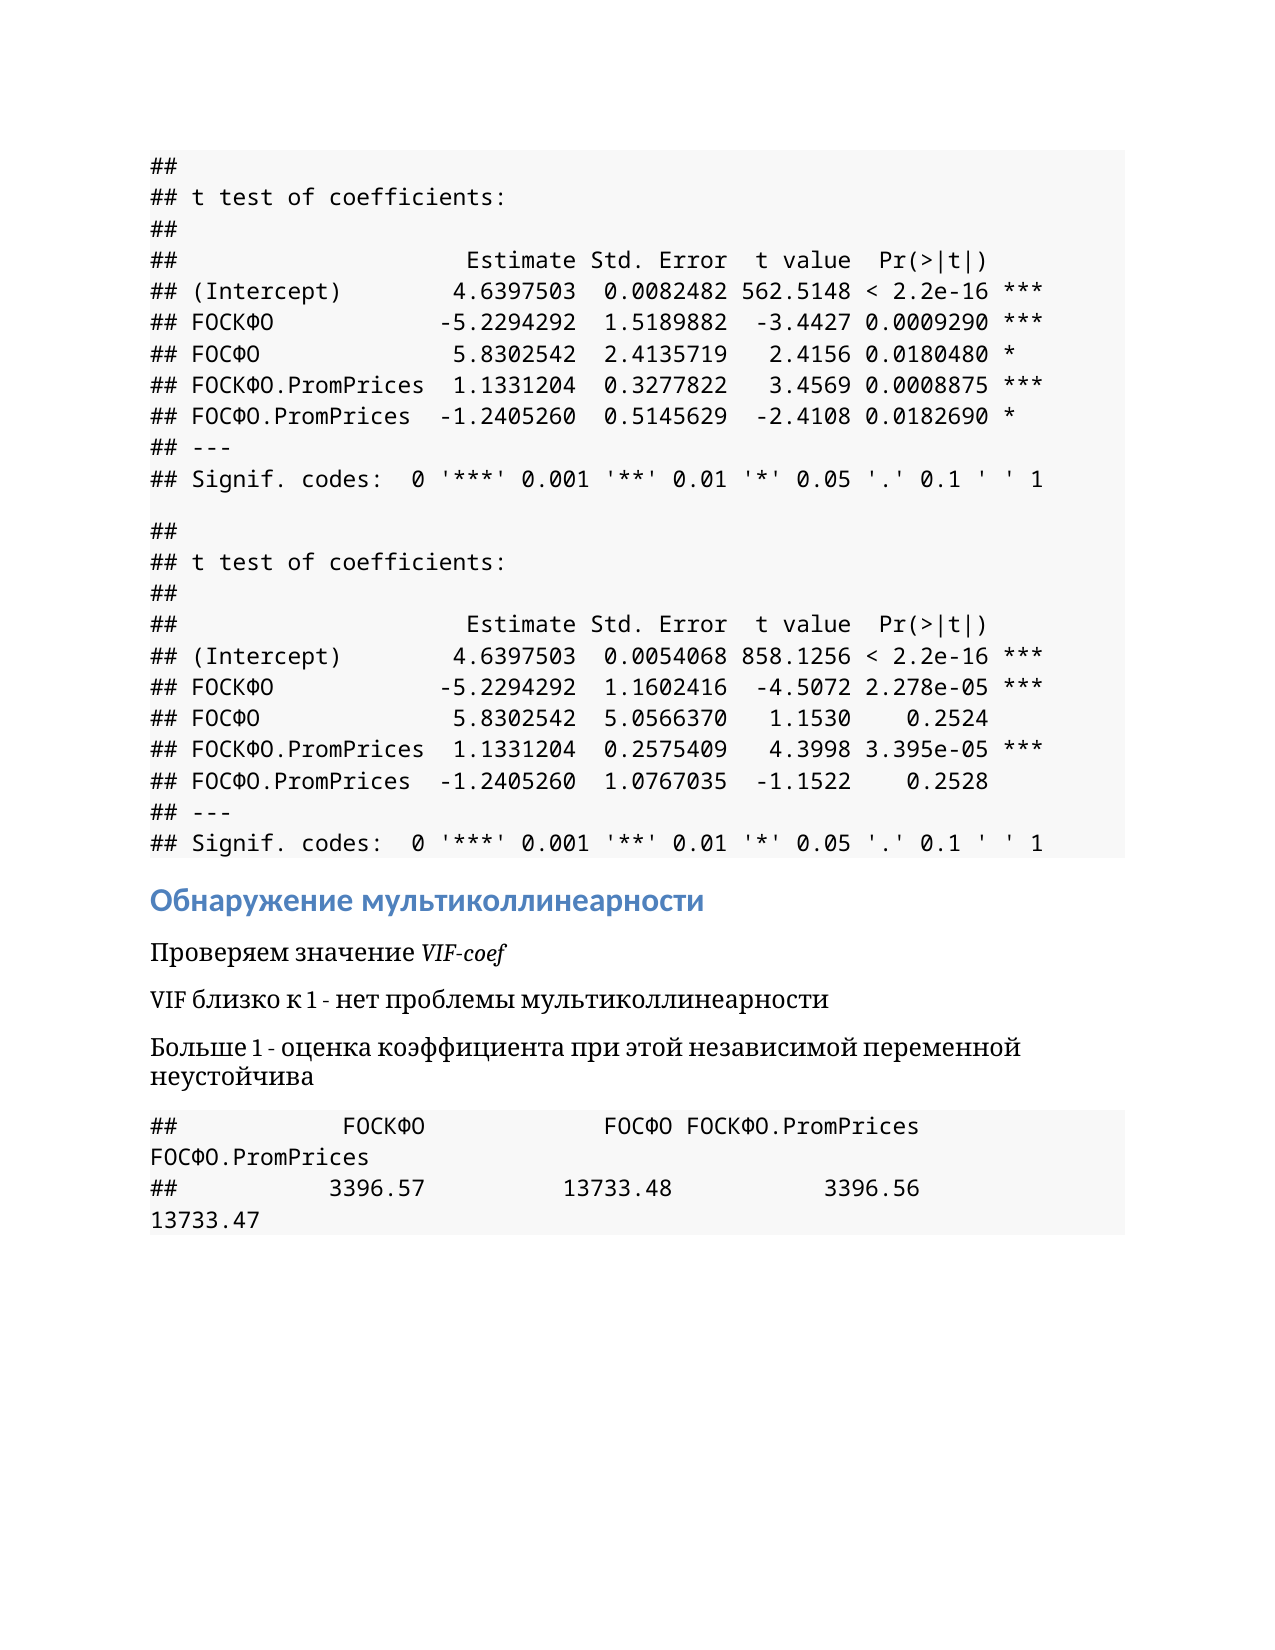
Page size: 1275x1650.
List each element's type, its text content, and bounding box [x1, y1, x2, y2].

text ## FOСКФО FOСФО FOСКФО.PromPrices FOСФО.PromPrices ## 3396.57 13733.48 3396.56 13733.47 [150, 1110, 1125, 1235]
subtitle Обнаружение мультиколлинеарности [150, 879, 1125, 920]
text Больше 1 - оценка коэффициента при этой независимой переменной неустойчива [150, 1034, 1125, 1091]
text ## ## t test of coefficients: ## ## Estimate Std. Error t value Pr(>|t|) ## (Intercept) 4.6397503 0.0082482 562.5148 < 2.2e-16 *** ## FOСКФО -5.2294292 1.5189882 -3.4427 0.0009290 *** ## FOСФО 5.8302542 2.4135719 2.4156 0.0180480 * ## FOСКФО.PromPrices 1.1331204 0.3277822 3.4569 0.0008875 *** ## FOСФО.PromPrices -1.2405260 0.5145629 -2.4108 0.0182690 * ## --- ## Signif. codes: 0 '***' 0.001 '**' 0.01 '*' 0.05 '.' 0.1 ' ' 1 [150, 150, 1125, 494]
text VIF близко к 1 - нет проблемы мультиколлинеарности [150, 986, 1125, 1015]
text Проверяем значение VIF-coef [150, 939, 1125, 967]
text ## ## t test of coefficients: ## ## Estimate Std. Error t value Pr(>|t|) ## (Intercept) 4.6397503 0.0054068 858.1256 < 2.2e-16 *** ## FOСКФО -5.2294292 1.1602416 -4.5072 2.278e-05 *** ## FOСФО 5.8302542 5.0566370 1.1530 0.2524 ## FOСКФО.PromPrices 1.1331204 0.2575409 4.3998 3.395e-05 *** ## FOСФО.PromPrices -1.2405260 1.0767035 -1.1522 0.2528 ## --- ## Signif. codes: 0 '***' 0.001 '**' 0.01 '*' 0.05 '.' 0.1 ' ' 1 [150, 514, 1125, 858]
